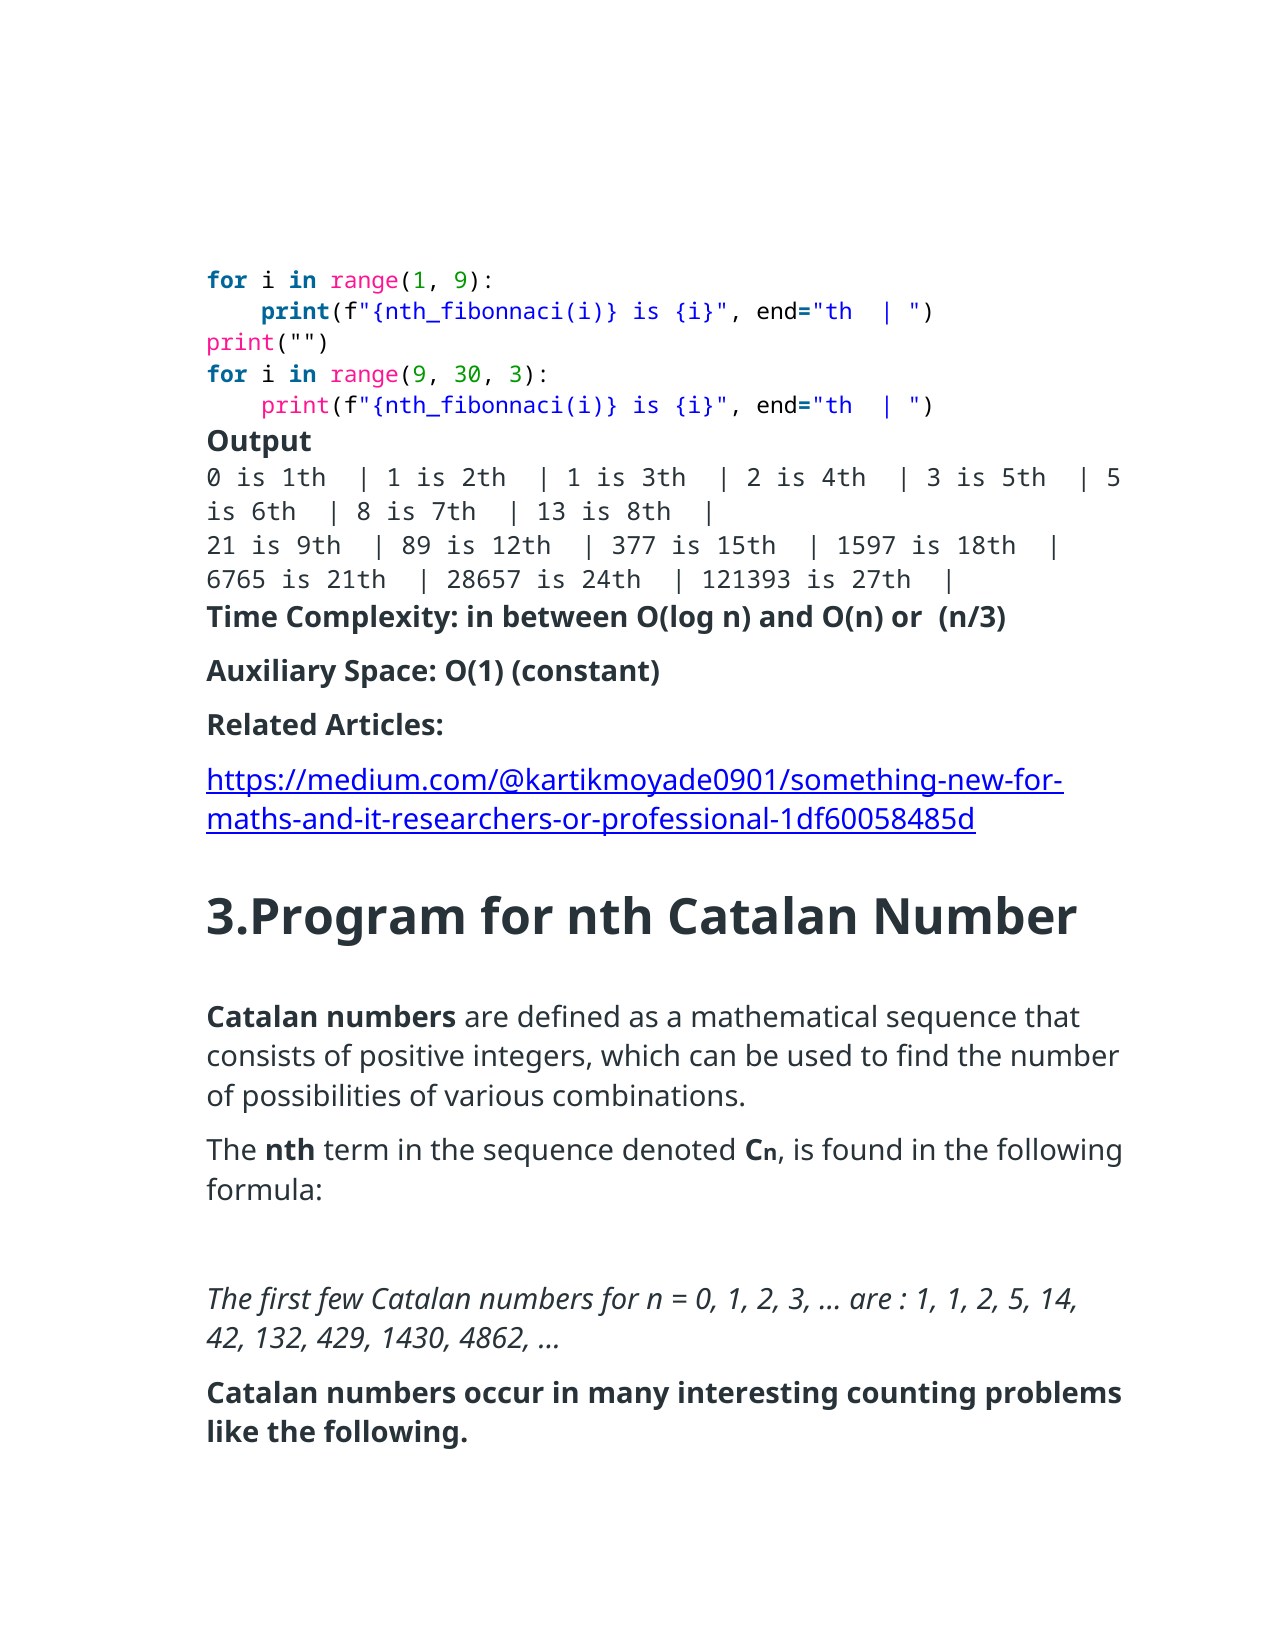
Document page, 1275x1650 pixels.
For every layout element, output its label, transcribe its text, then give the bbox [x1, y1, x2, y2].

text The first few Catalan numbers for n = 0, 1, 2, 3, … are : 1, 1, 2, 5, 14, 42, 132, 429, 1430, 4862, … [206, 1278, 1125, 1357]
text print(f"{nth_fibonnaci(i)} is {i}", end="th | ") [206, 295, 1125, 326]
text 0 is 1th | 1 is 2th | 1 is 3th | 2 is 4th | 3 is 5th | 5 is 6th | 8 is 7th | 13 is 8th | 21 is 9th | 89 is 12th | 377 is 15th | 1597 is 18th | 6765 is 21th | 28657 is 24th | 121393 is 27th | [206, 460, 1125, 596]
text Related Articles: [206, 704, 1125, 744]
text Time Complexity: in between O(log n) and O(n) or (n/3) [206, 596, 1125, 636]
text The nth term in the sequence denoted Cn, is found in the following formula: [206, 1130, 1125, 1209]
text Catalan numbers are defined as a mathematical sequence that consists of positive integers, which can be used to find the number of possibilities of various combinations. [206, 996, 1125, 1115]
text for i in range(1, 9): [206, 264, 1125, 295]
text 3.Program for nth Catalan Number [206, 881, 1125, 949]
text https://medium.com/@kartikmoyade0901/something-new-for-maths-and-it-researchers-or-professional-1df60058485d [206, 759, 1125, 838]
text print(f"{nth_fibonnaci(i)} is {i}", end="th | ") [206, 389, 1125, 420]
text print("") [206, 326, 1125, 357]
text for i in range(9, 30, 3): [206, 357, 1125, 389]
text Auxiliary Space: O(1) (constant) [206, 650, 1125, 690]
text Output [206, 420, 1125, 460]
text Catalan numbers occur in many interesting counting problems like the following. [206, 1372, 1125, 1451]
